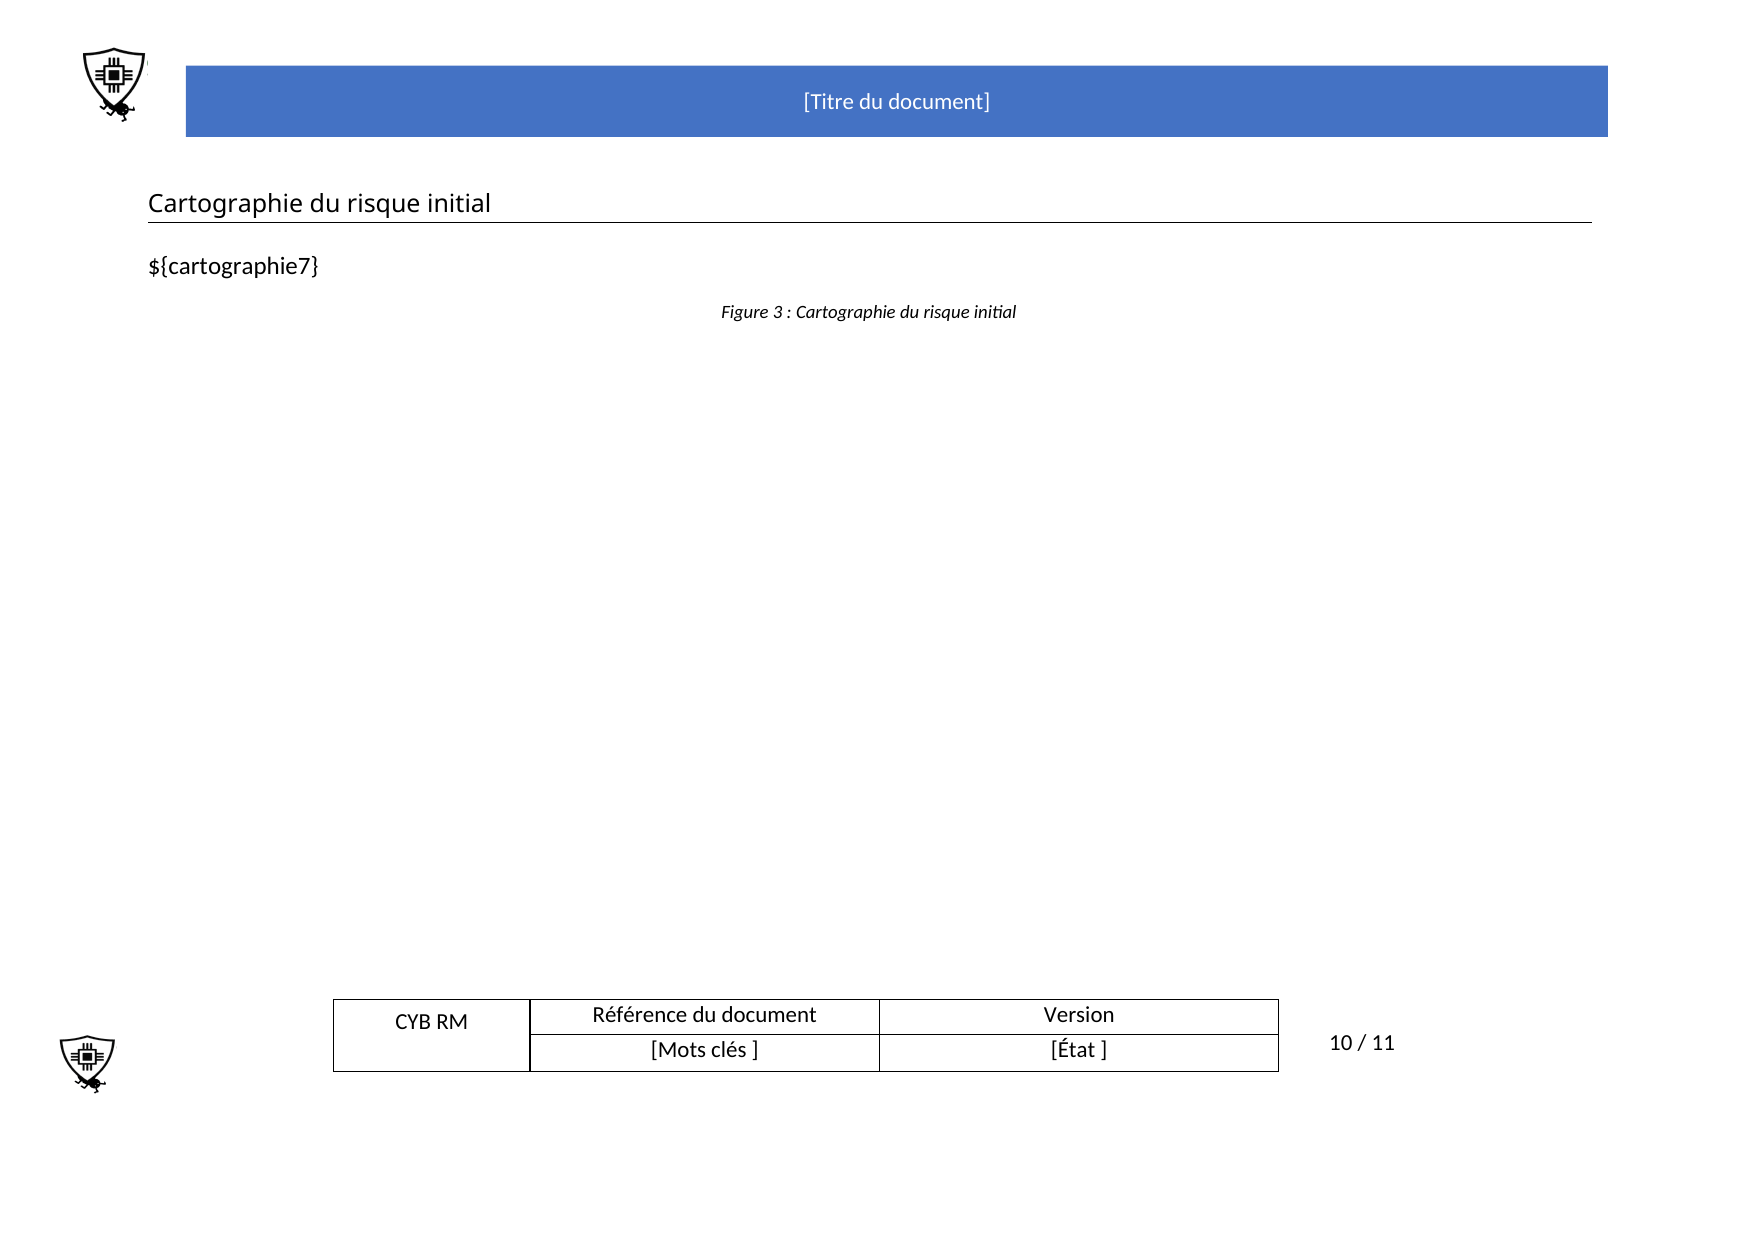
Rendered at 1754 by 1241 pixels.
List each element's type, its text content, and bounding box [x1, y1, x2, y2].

picture [59, 1034, 117, 1095]
subtitle Cartographie du risque initial [148, 185, 1592, 222]
picture [82, 46, 148, 124]
text ${cartographie7} [148, 250, 1592, 281]
